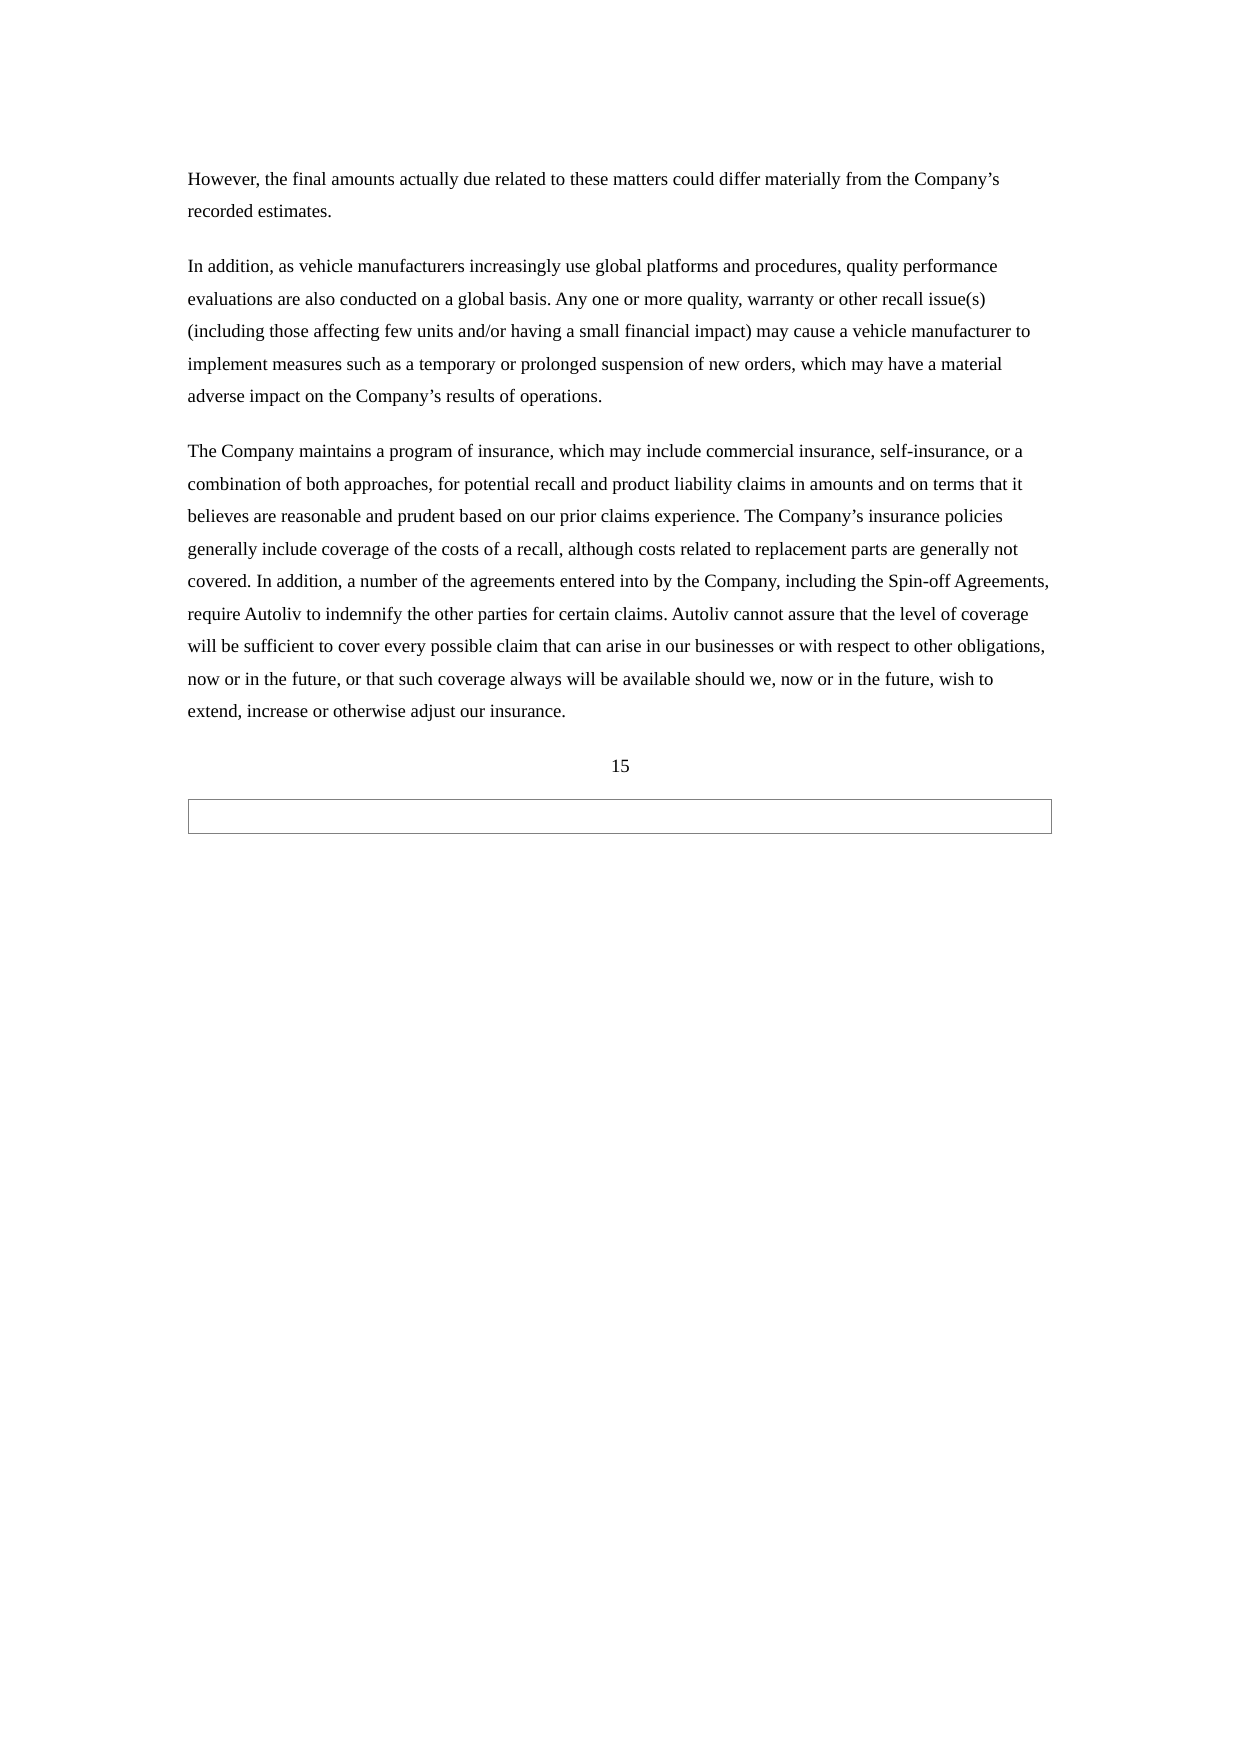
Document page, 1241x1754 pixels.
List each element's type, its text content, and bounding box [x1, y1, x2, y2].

text In addition, as vehicle manufacturers increasingly use global platforms and procedures, quality performance evaluations are also conducted on a global basis. Any one or more quality, warranty or other recall issue(s) (including those affecting few units and/or having a small financial impact) may cause a vehicle manufacturer to implement measures such as a temporary or prolonged suspension of new orders, which may have a material adverse impact on the Company’s results of operations. [187, 249, 1053, 412]
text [187, 162, 1053, 227]
text The Company maintains a program of insurance, which may include commercial insurance, self-insurance, or a combination of both approaches, for potential recall and product liability claims in amounts and on terms that it believes are reasonable and prudent based on our prior claims experience. The Company’s insurance policies generally include coverage of the costs of a recall, although costs related to replacement parts are generally not covered. In addition, a number of the agreements entered into by the Company, including the Spin-off Agreements, require Autoliv to indemnify the other parties for certain claims. Autoliv cannot assure that the level of coverage will be sufficient to cover every possible claim that can arise in our businesses or with respect to other obligations, now or in the future, or that such coverage always will be available should we, now or in the future, wish to extend, increase or otherwise adjust our insurance. [187, 434, 1053, 727]
text 15 [187, 749, 1053, 782]
